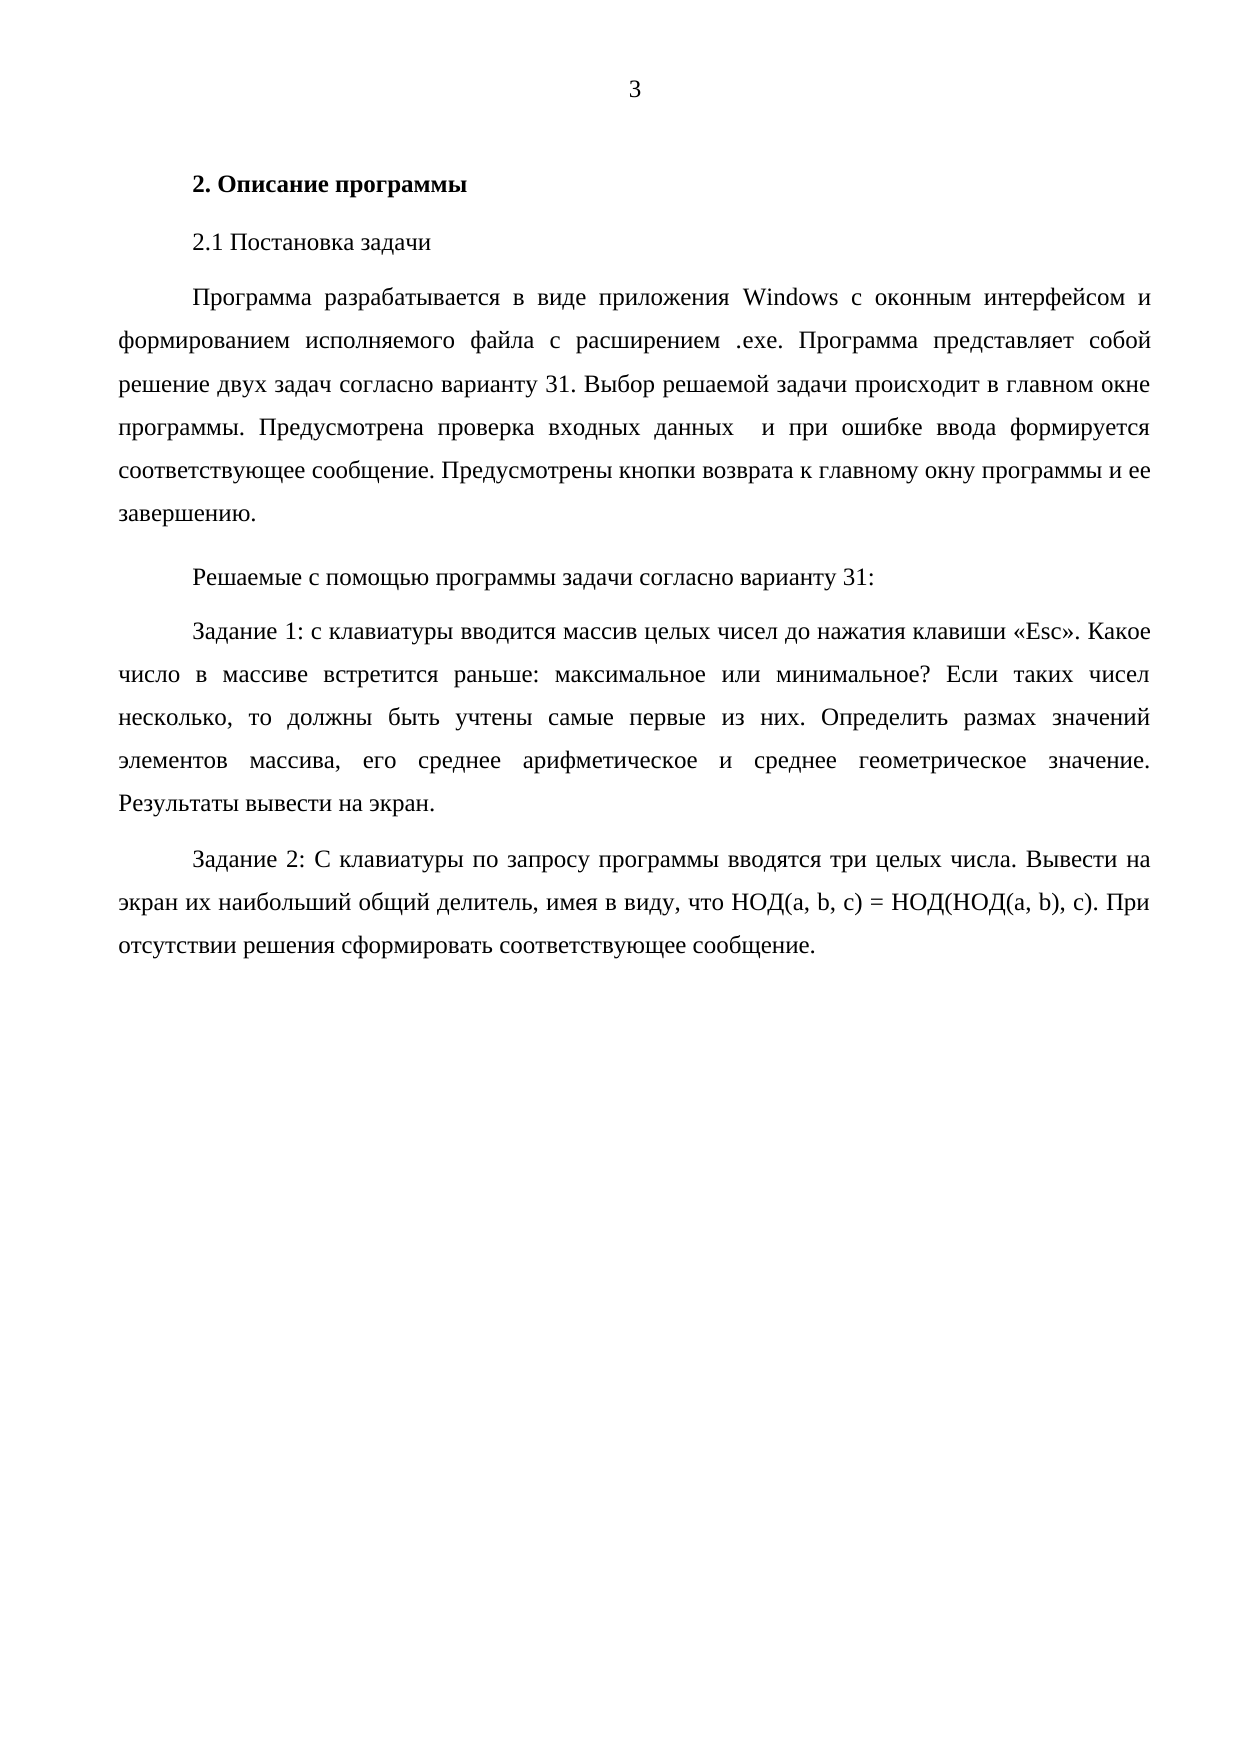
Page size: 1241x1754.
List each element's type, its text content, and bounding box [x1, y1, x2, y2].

text Задание 1: с клавиатуры вводится массив целых чисел до нажатия клавиши «Esc». Какое число в массиве встретится раньше: максимальное или минимальное? Если таких чисел несколько, то должны быть учтены самые первые из них. Определить размах значений элементов массива, его среднее арифметическое и среднее геометрическое значение. Результаты вывести на экран. [118, 616, 1152, 817]
text Программа разрабатывается в виде приложения Windows с оконным интерфейсом и формированием исполняемого файла с расширением .exe. Программа представляет собой решение двух задач согласно варианту 31. Выбор решаемой задачи происходит в главном окне программы. Предусмотрена проверка входных данных и при ошибке ввода формируется соответствующее сообщение. Предусмотрены кнопки возврата к главному окну программы и ее завершению. [118, 282, 1152, 527]
text Задание 2: С клавиатуры по запросу программы вводятся три целых числа. Вывести на экран их наибольший общий делитель, имея в виду, что НОД(a, b, с) = НОД(НОД(a, b), с). При отсутствии решения сформировать соответствующее сообщение. [118, 844, 1152, 959]
text Решаемые с помощью программы задачи согласно варианту 31: [118, 562, 1152, 591]
subtitle 2. Описание программы [192, 169, 1152, 198]
subtitle 2.1 Постановка задачи [192, 227, 1152, 256]
